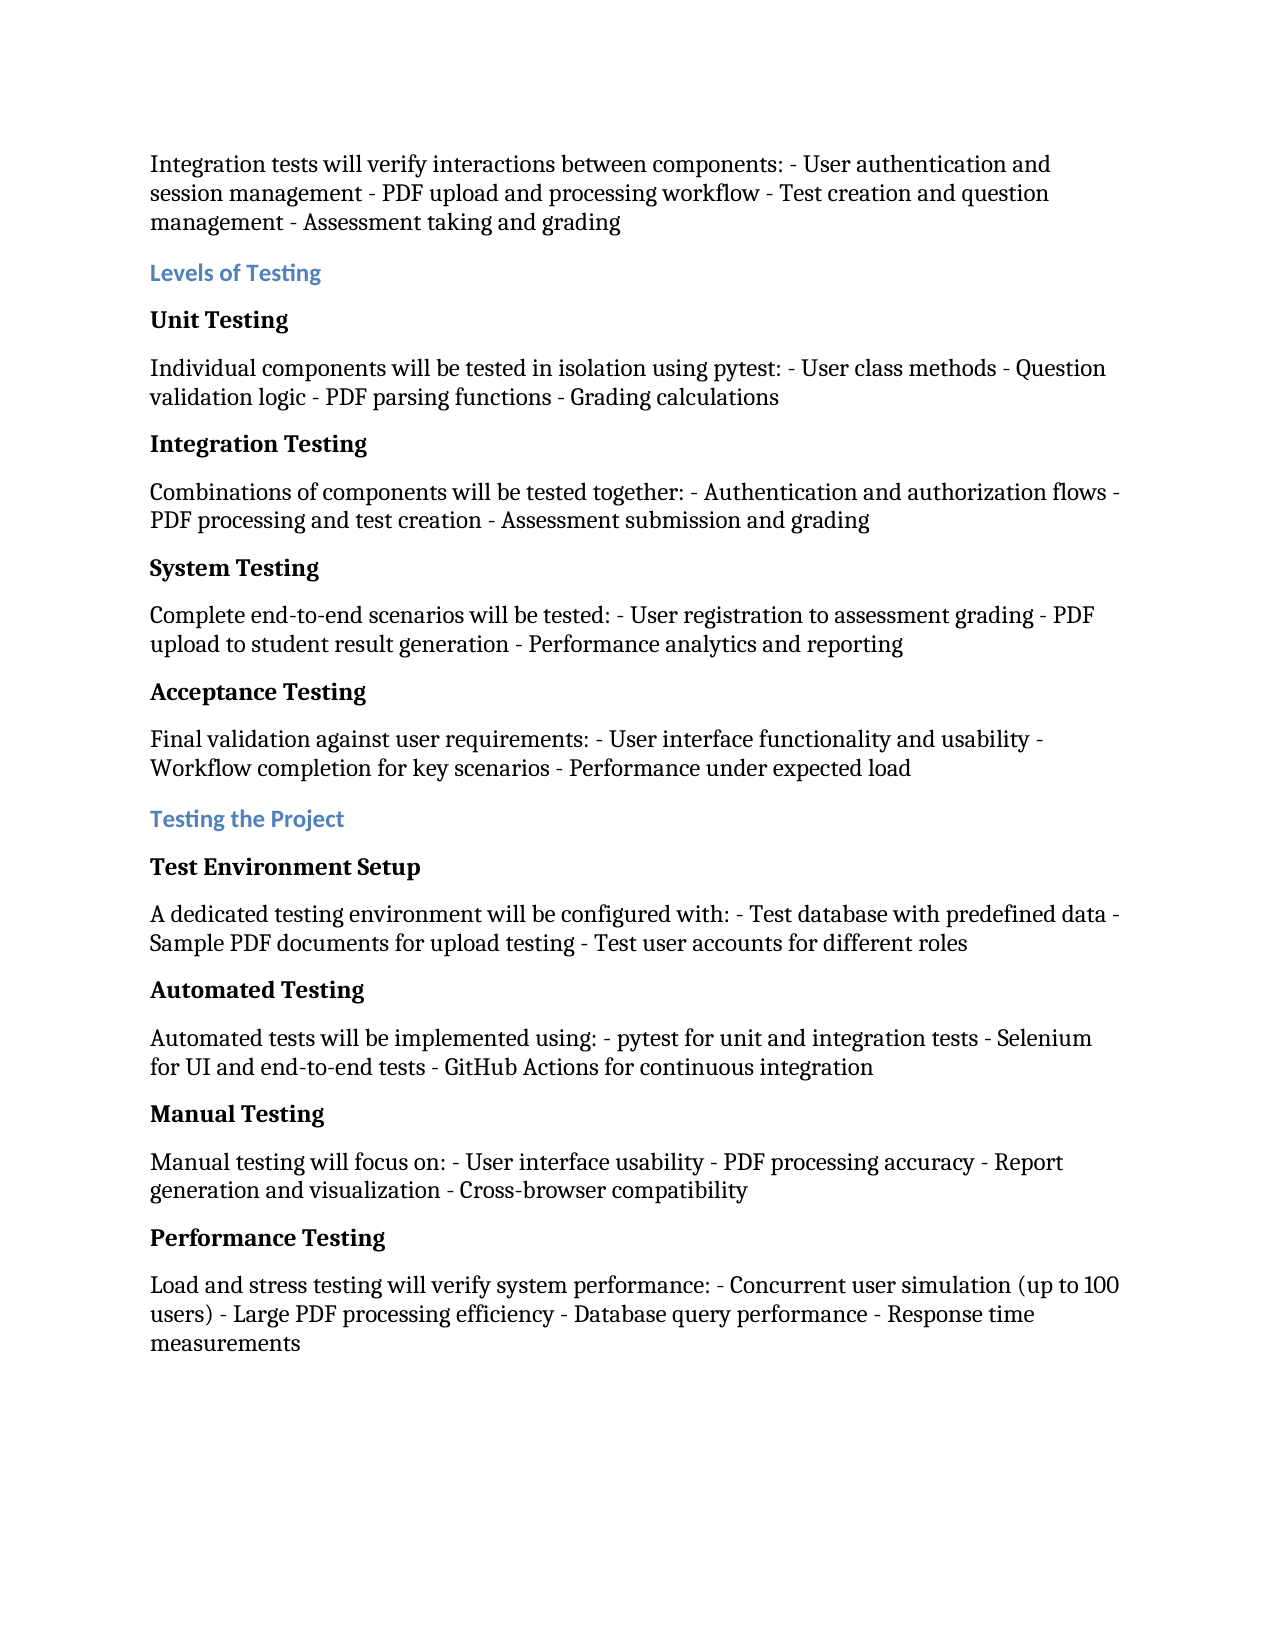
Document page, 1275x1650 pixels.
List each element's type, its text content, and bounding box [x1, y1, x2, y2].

text Test Environment Setup [150, 853, 1125, 881]
text Acceptance Testing [150, 678, 1125, 706]
text Automated tests will be implemented using: - pytest for unit and integration tests - Selenium for UI and end-to-end tests - GitHub Actions for continuous integration [150, 1024, 1125, 1081]
text A dedicated testing environment will be configured with: - Test database with predefined data - Sample PDF documents for upload testing - Test user accounts for different roles [150, 900, 1125, 958]
text Final validation against user requirements: - User interface functionality and usability - Workflow completion for key scenarios - Performance under expected load [150, 725, 1125, 783]
text System Testing [150, 554, 1125, 583]
subtitle Levels of Testing [150, 257, 1125, 288]
text Individual components will be tested in isolation using pytest: - User class methods - Question validation logic - PDF parsing functions - Grading calculations [150, 354, 1125, 411]
text Unit Testing [150, 306, 1125, 335]
subtitle Testing the Project [150, 803, 1125, 834]
text Performance Testing [150, 1224, 1125, 1253]
text Automated Testing [150, 976, 1125, 1005]
text Manual Testing [150, 1100, 1125, 1129]
text Integration Testing [150, 430, 1125, 459]
text Load and stress testing will verify system performance: - Concurrent user simulation (up to 100 users) - Large PDF processing efficiency - Database query performance - Response time measurements [150, 1271, 1125, 1358]
text Complete end-to-end scenarios will be tested: - User registration to assessment grading - PDF upload to student result generation - Performance analytics and reporting [150, 601, 1125, 659]
text Manual testing will focus on: - User interface usability - PDF processing accuracy - Report generation and visualization - Cross-browser compatibility [150, 1148, 1125, 1205]
text Combinations of components will be tested together: - Authentication and authorization flows - PDF processing and test creation - Assessment submission and grading [150, 478, 1125, 535]
text Integration tests will verify interactions between components: - User authentication and session management - PDF upload and processing workflow - Test creation and question management - Assessment taking and grading [150, 150, 1125, 236]
